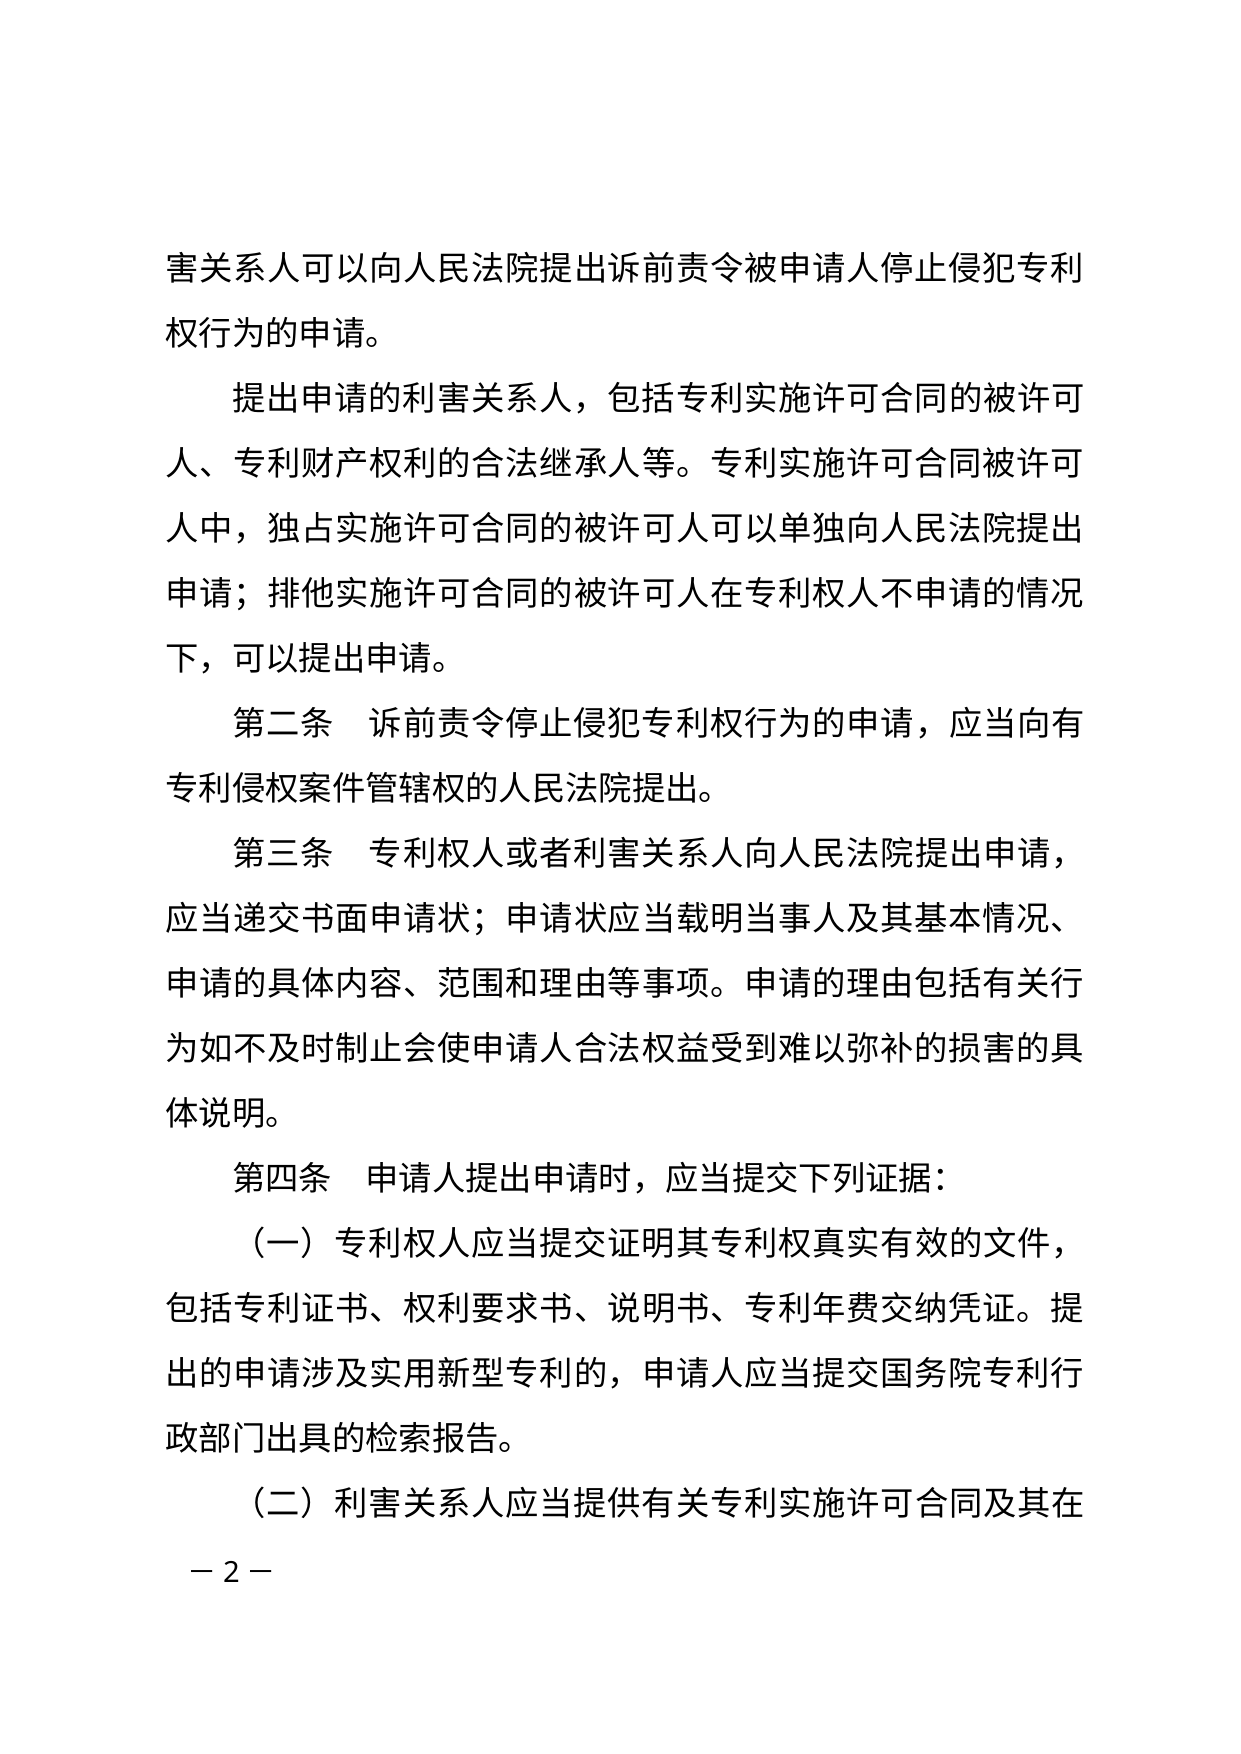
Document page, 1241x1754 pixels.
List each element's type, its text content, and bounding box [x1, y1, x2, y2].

text 第二条 诉前责令停止侵犯专利权行为的申请，应当向有专利侵权案件管辖权的人民法院提出。 [165, 688, 1087, 818]
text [165, 233, 1087, 363]
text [165, 1468, 1087, 1533]
text 提出申请的利害关系人，包括专利实施许可合同的被许可人、专利财产权利的合法继承人等。专利实施许可合同被许可人中，独占实施许可合同的被许可人可以单独向人民法院提出申请；排他实施许可合同的被许可人在专利权人不申请的情况下，可以提出申请。 [165, 363, 1087, 688]
text （一）专利权人应当提交证明其专利权真实有效的文件，包括专利证书、权利要求书、说明书、专利年费交纳凭证。提出的申请涉及实用新型专利的，申请人应当提交国务院专利行政部门出具的检索报告。 [165, 1208, 1087, 1468]
text 第四条 申请人提出申请时，应当提交下列证据： [165, 1143, 1087, 1208]
text 第三条 专利权人或者利害关系人向人民法院提出申请，应当递交书面申请状；申请状应当载明当事人及其基本情况、申请的具体内容、范围和理由等事项。申请的理由包括有关行为如不及时制止会使申请人合法权益受到难以弥补的损害的具体说明。 [165, 818, 1087, 1143]
